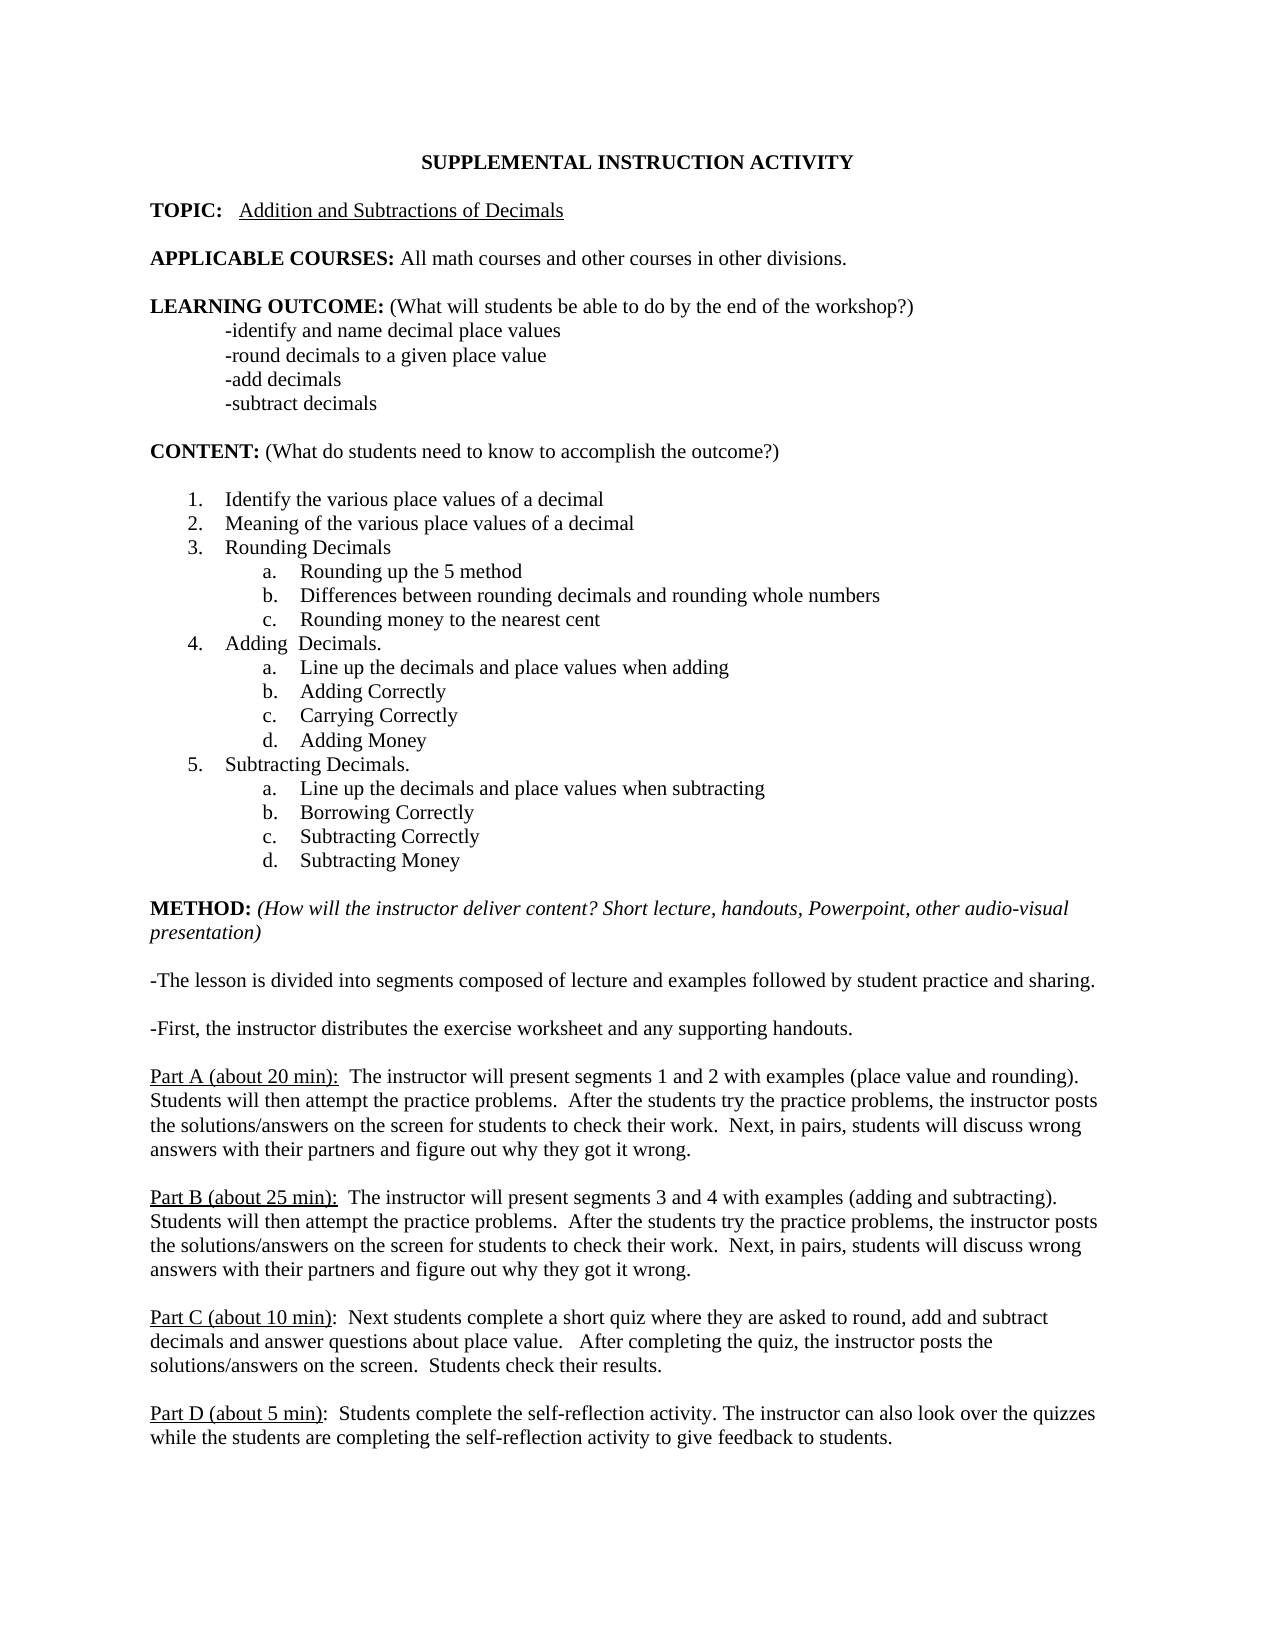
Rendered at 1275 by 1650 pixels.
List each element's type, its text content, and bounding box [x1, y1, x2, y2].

list Adding Money [262, 727, 1125, 752]
text -subtract decimals [150, 391, 1125, 415]
text APPLICABLE COURSES: All math courses and other courses in other divisions. [150, 246, 1125, 270]
list Identify the various place values of a decimal [187, 487, 1125, 511]
text CONTENT: (What do students need to know to accomplish the outcome?) [150, 439, 1125, 463]
list Rounding money to the nearest cent [262, 607, 1125, 631]
text Part A (about 20 min): The instructor will present segments 1 and 2 with examples (place value and rounding). Students will then attempt the practice problems. After the students try the practice problems, the instructor posts the solutions/answers on the screen for students to check their work. Next, in pairs, students will discuss wrong answers with their partners and figure out why they got it wrong. [150, 1064, 1125, 1161]
text Part B (about 25 min): The instructor will present segments 3 and 4 with examples (adding and subtracting). Students will then attempt the practice problems. After the students try the practice problems, the instructor posts the solutions/answers on the screen for students to check their work. Next, in pairs, students will discuss wrong answers with their partners and figure out why they got it wrong. [150, 1185, 1125, 1281]
list Subtracting Correctly [262, 824, 1125, 848]
text -The lesson is divided into segments composed of lecture and examples followed by student practice and sharing. [150, 968, 1125, 992]
list Adding Decimals. [187, 631, 1125, 655]
text LEARNING OUTCOME: (What will students be able to do by the end of the workshop?) [150, 294, 1125, 318]
list Rounding up the 5 method [262, 559, 1125, 583]
list Meaning of the various place values of a decimal [187, 511, 1125, 535]
list Rounding Decimals [187, 535, 1125, 559]
list Line up the decimals and place values when subtracting [262, 776, 1125, 800]
list Subtracting Money [262, 848, 1125, 872]
list Borrowing Correctly [262, 800, 1125, 824]
text -identify and name decimal place values [150, 318, 1125, 342]
text SUPPLEMENTAL INSTRUCTION ACTIVITY [150, 150, 1125, 174]
text Part D (about 5 min): Students complete the self-reflection activity. The instructor can also look over the quizzes while the students are completing the self-reflection activity to give feedback to students. [150, 1401, 1125, 1449]
text METHOD: (How will the instructor deliver content? Short lecture, handouts, Powerpoint, other audio-visual presentation) [150, 896, 1125, 944]
list Line up the decimals and place values when adding [262, 655, 1125, 679]
text -round decimals to a given place value [150, 342, 1125, 367]
text Part C (about 10 min): Next students complete a short quiz where they are asked to round, add and subtract decimals and answer questions about place value. After completing the quiz, the instructor posts the solutions/answers on the screen. Students check their results. [150, 1305, 1125, 1377]
text TOPIC: Addition and Subtractions of Decimals [150, 198, 1125, 222]
list Differences between rounding decimals and rounding whole numbers [262, 583, 1125, 607]
text -add decimals [150, 367, 1125, 391]
list Adding Correctly [262, 679, 1125, 703]
list Subtracting Decimals. [187, 752, 1125, 776]
list Carrying Correctly [262, 703, 1125, 727]
text -First, the instructor distributes the exercise worksheet and any supporting handouts. [150, 1016, 1125, 1040]
